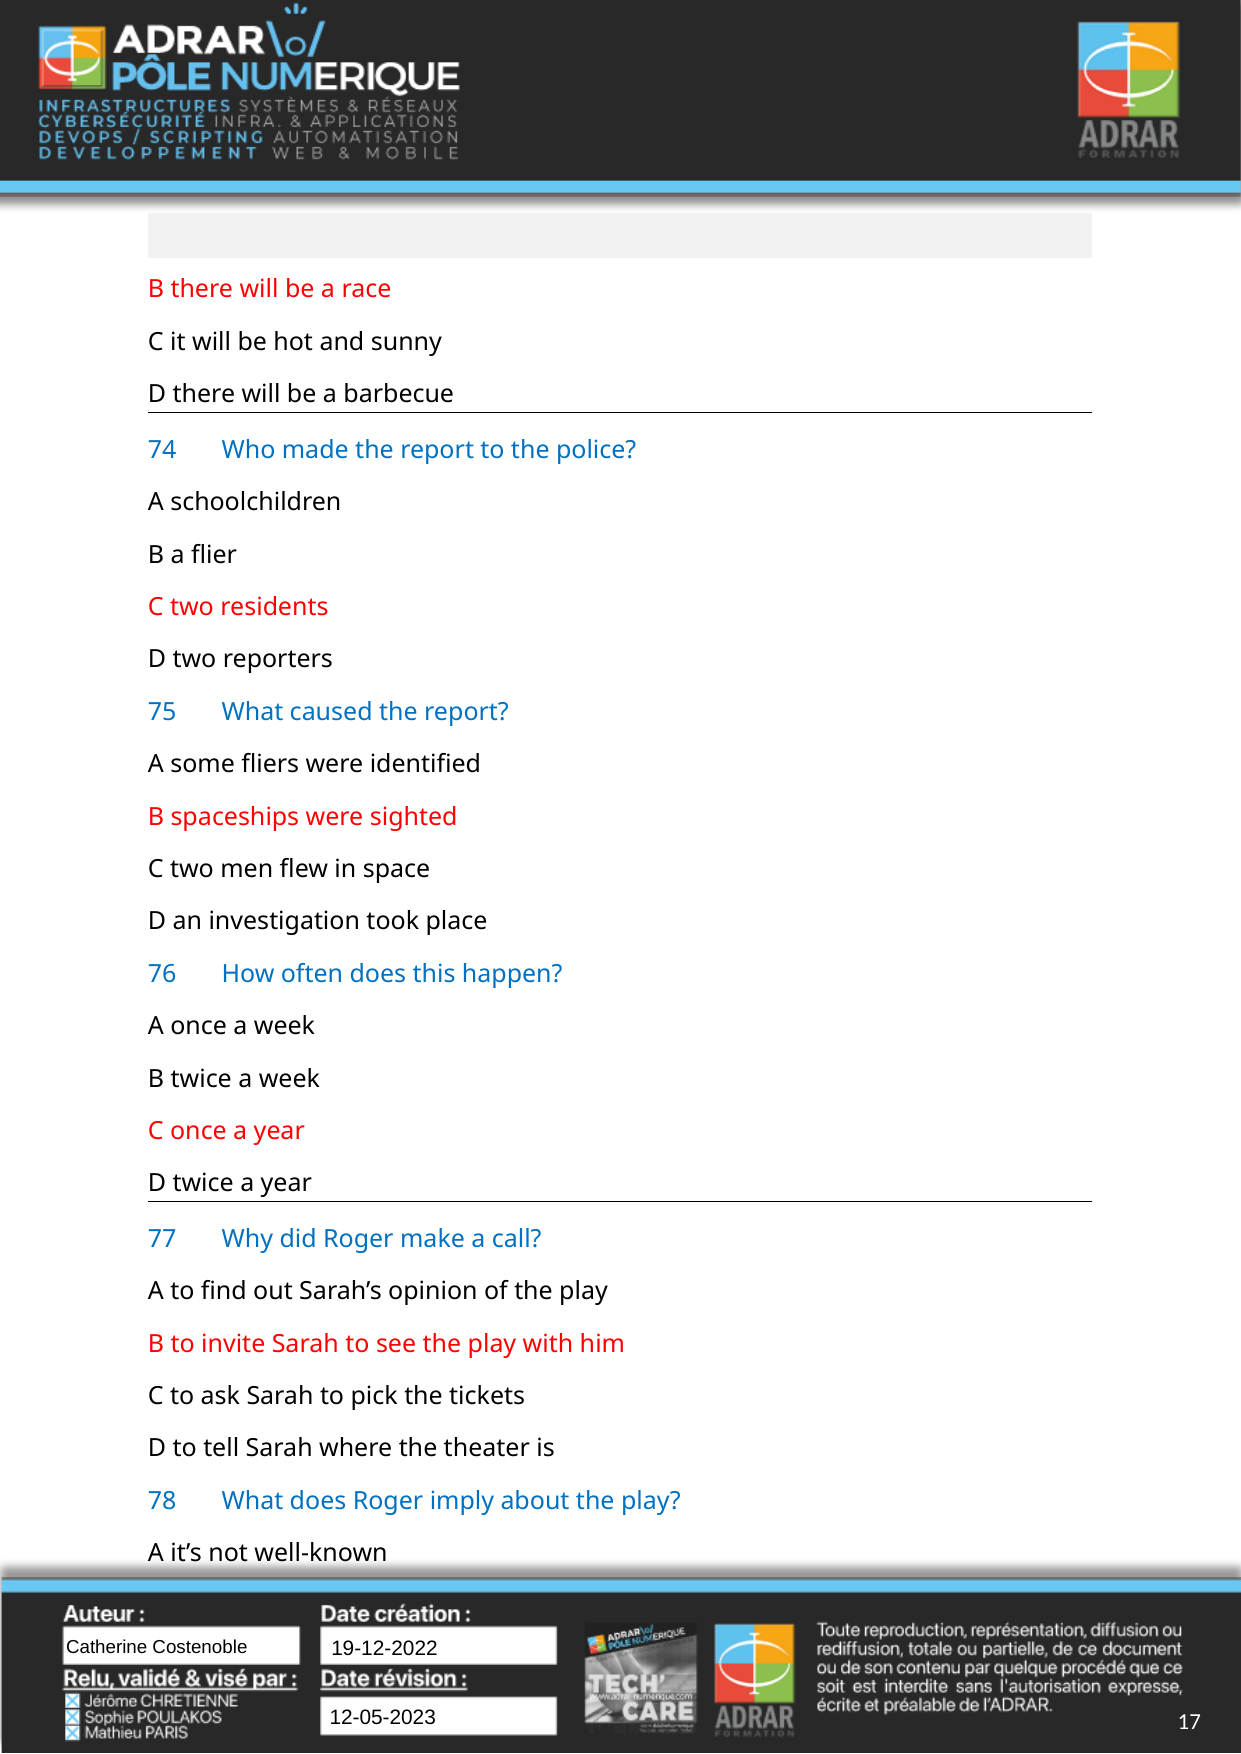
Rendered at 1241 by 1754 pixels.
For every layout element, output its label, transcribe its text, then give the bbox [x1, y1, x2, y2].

text D two reporters [148, 641, 1092, 675]
text 76 How often does this happen? [148, 955, 1092, 989]
text 78 What does Roger imply about the play? [148, 1482, 1092, 1517]
text C once a year [148, 1113, 1092, 1147]
text A once a week [148, 1008, 1092, 1042]
text B to invite Sarah to see the play with him [148, 1325, 1092, 1359]
text B spaceships were sighted [148, 798, 1092, 832]
text 75 What caused the report? [148, 693, 1092, 727]
text D there will be a barbecue [148, 376, 1092, 412]
picture [0, 0, 1241, 197]
text 74 Who made the report to the police? [148, 431, 1092, 466]
text D twice a year [148, 1165, 1092, 1201]
text B there will be a race [148, 271, 1092, 305]
text D to tell Sarah where the theater is [148, 1430, 1092, 1464]
text A to find out Sarah’s opinion of the play [148, 1273, 1092, 1307]
text A schoolchildren [148, 484, 1092, 518]
text C two residents [148, 589, 1092, 623]
text A some fliers were identified [148, 746, 1092, 780]
text C it will be hot and sunny [148, 323, 1092, 358]
text C to ask Sarah to pick the tickets [148, 1378, 1092, 1412]
text D an investigation took place [148, 903, 1092, 937]
picture [1, 1577, 1241, 1753]
text A it’s not well-known [148, 1535, 1092, 1569]
text C two men flew in space [148, 851, 1092, 885]
text B twice a week [148, 1060, 1092, 1094]
text B a flier [148, 536, 1092, 570]
text 77 Why did Roger make a call? [148, 1221, 1092, 1254]
